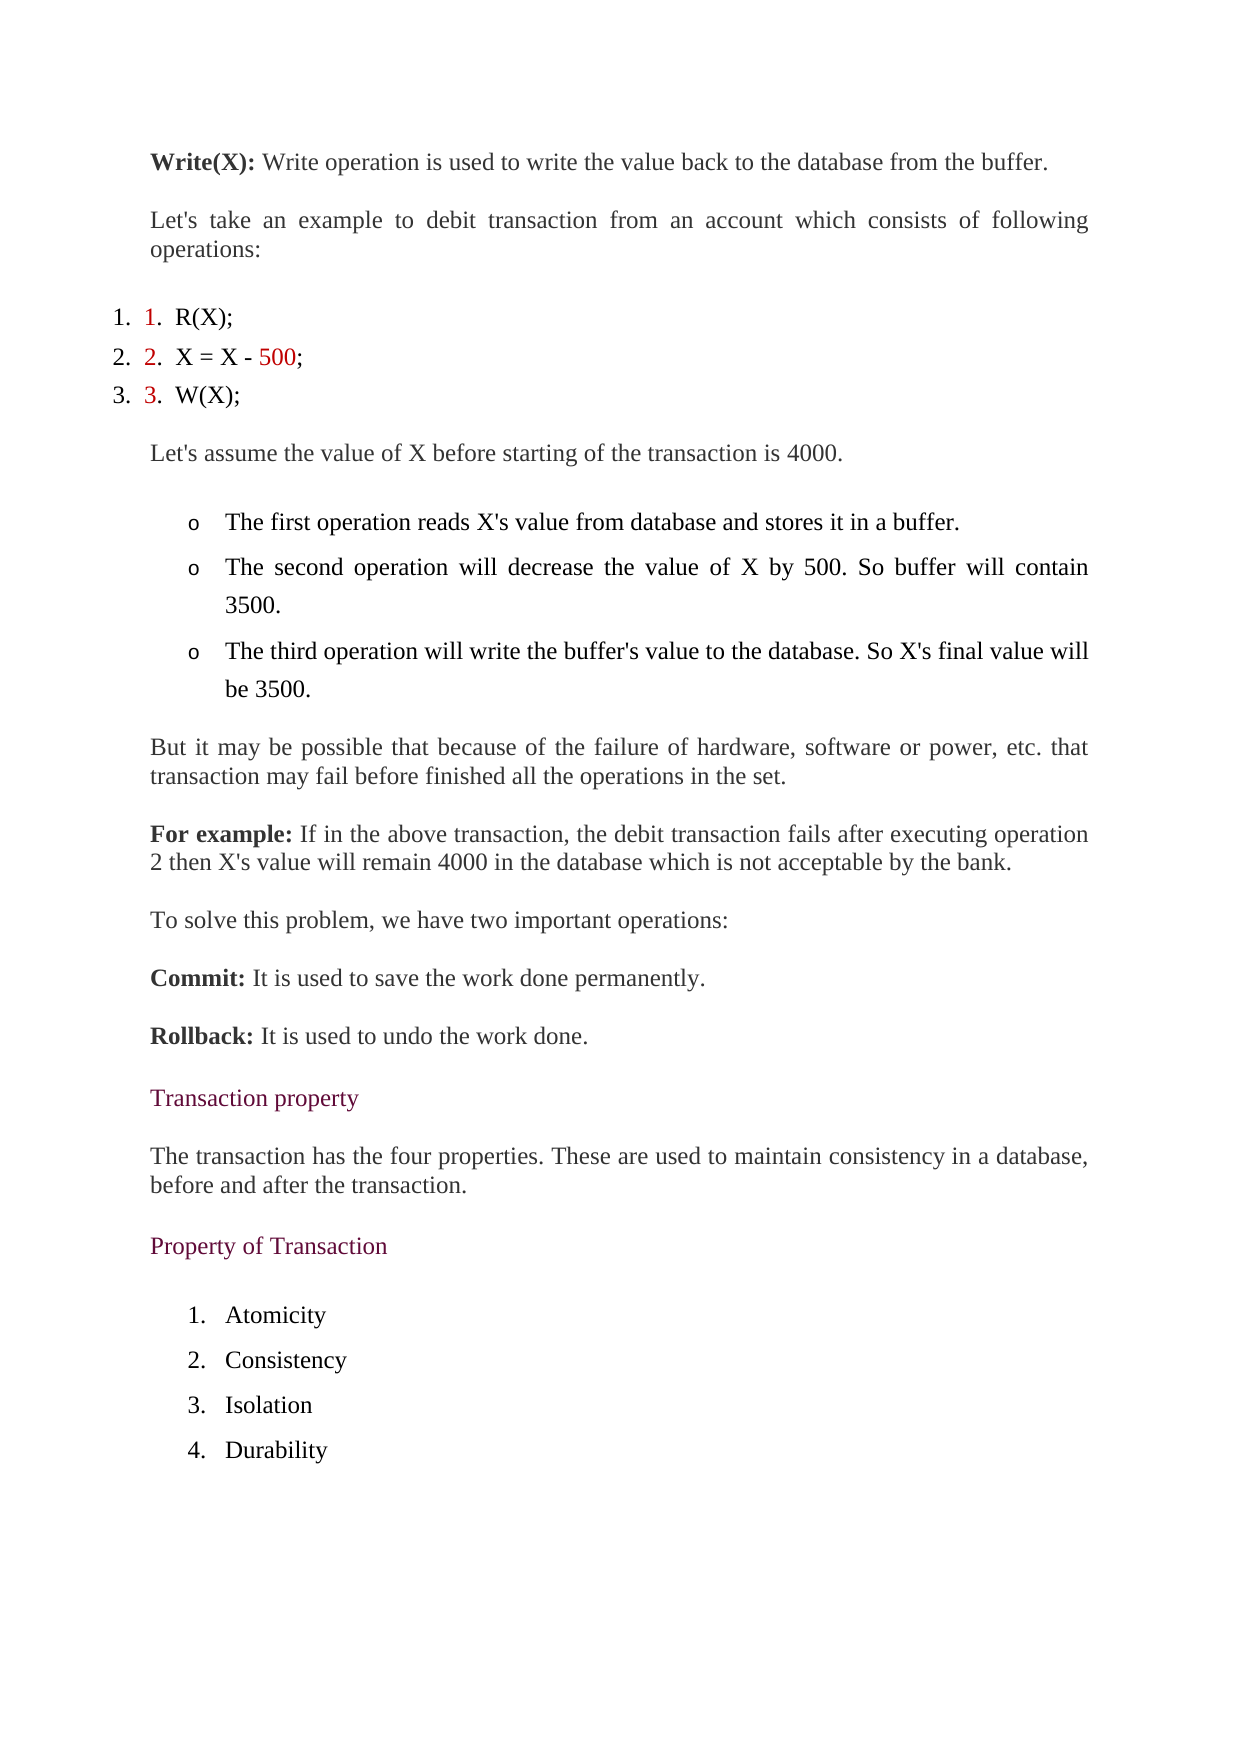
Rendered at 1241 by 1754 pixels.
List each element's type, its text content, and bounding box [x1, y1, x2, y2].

text Transaction property [150, 1083, 1230, 1112]
text The transaction has the four properties. These are used to maintain consistency in a database, before and after the transaction. [150, 1141, 1090, 1198]
text 2. 2. X = X - 500; [112, 342, 1230, 370]
text For example: If in the above transaction, the debit transaction fails after executing operation 2 then X's value will remain 4000 in the database which is not acceptable by the bank. [150, 819, 1091, 876]
text 3. 3. W(X); [112, 381, 1230, 409]
text To solve this problem, we have two important operations: [150, 906, 1230, 934]
list The first operation reads X's value from database and stores it in a buffer. [187, 507, 1230, 536]
list Atomicity [187, 1300, 1230, 1328]
text Write(X): Write operation is used to write the value back to the database from the buffer. [150, 147, 1230, 176]
list Consistency [187, 1345, 1230, 1374]
text Property of Transaction [150, 1231, 1230, 1260]
text Let's take an example to debit transaction from an account which consists of following operations: [150, 206, 1091, 263]
list The second operation will decrease the value of X by 500. So buffer will contain 3500. [187, 552, 1090, 619]
text Let's assume the value of X before starting of the transaction is 4000. [150, 438, 1230, 467]
list The third operation will write the buffer's value to the database. So X's final value will be 3500. [187, 636, 1091, 703]
text 1. 1. R(X); [112, 302, 1230, 331]
list Isolation [187, 1390, 1230, 1419]
list Durability [187, 1436, 1230, 1464]
text Rollback: It is used to undo the work done. [150, 1021, 1230, 1050]
text Commit: It is used to save the work done permanently. [150, 963, 1230, 992]
text But it may be possible that because of the failure of hardware, software or power, etc. that transaction may fail before finished all the operations in the set. [150, 732, 1091, 789]
